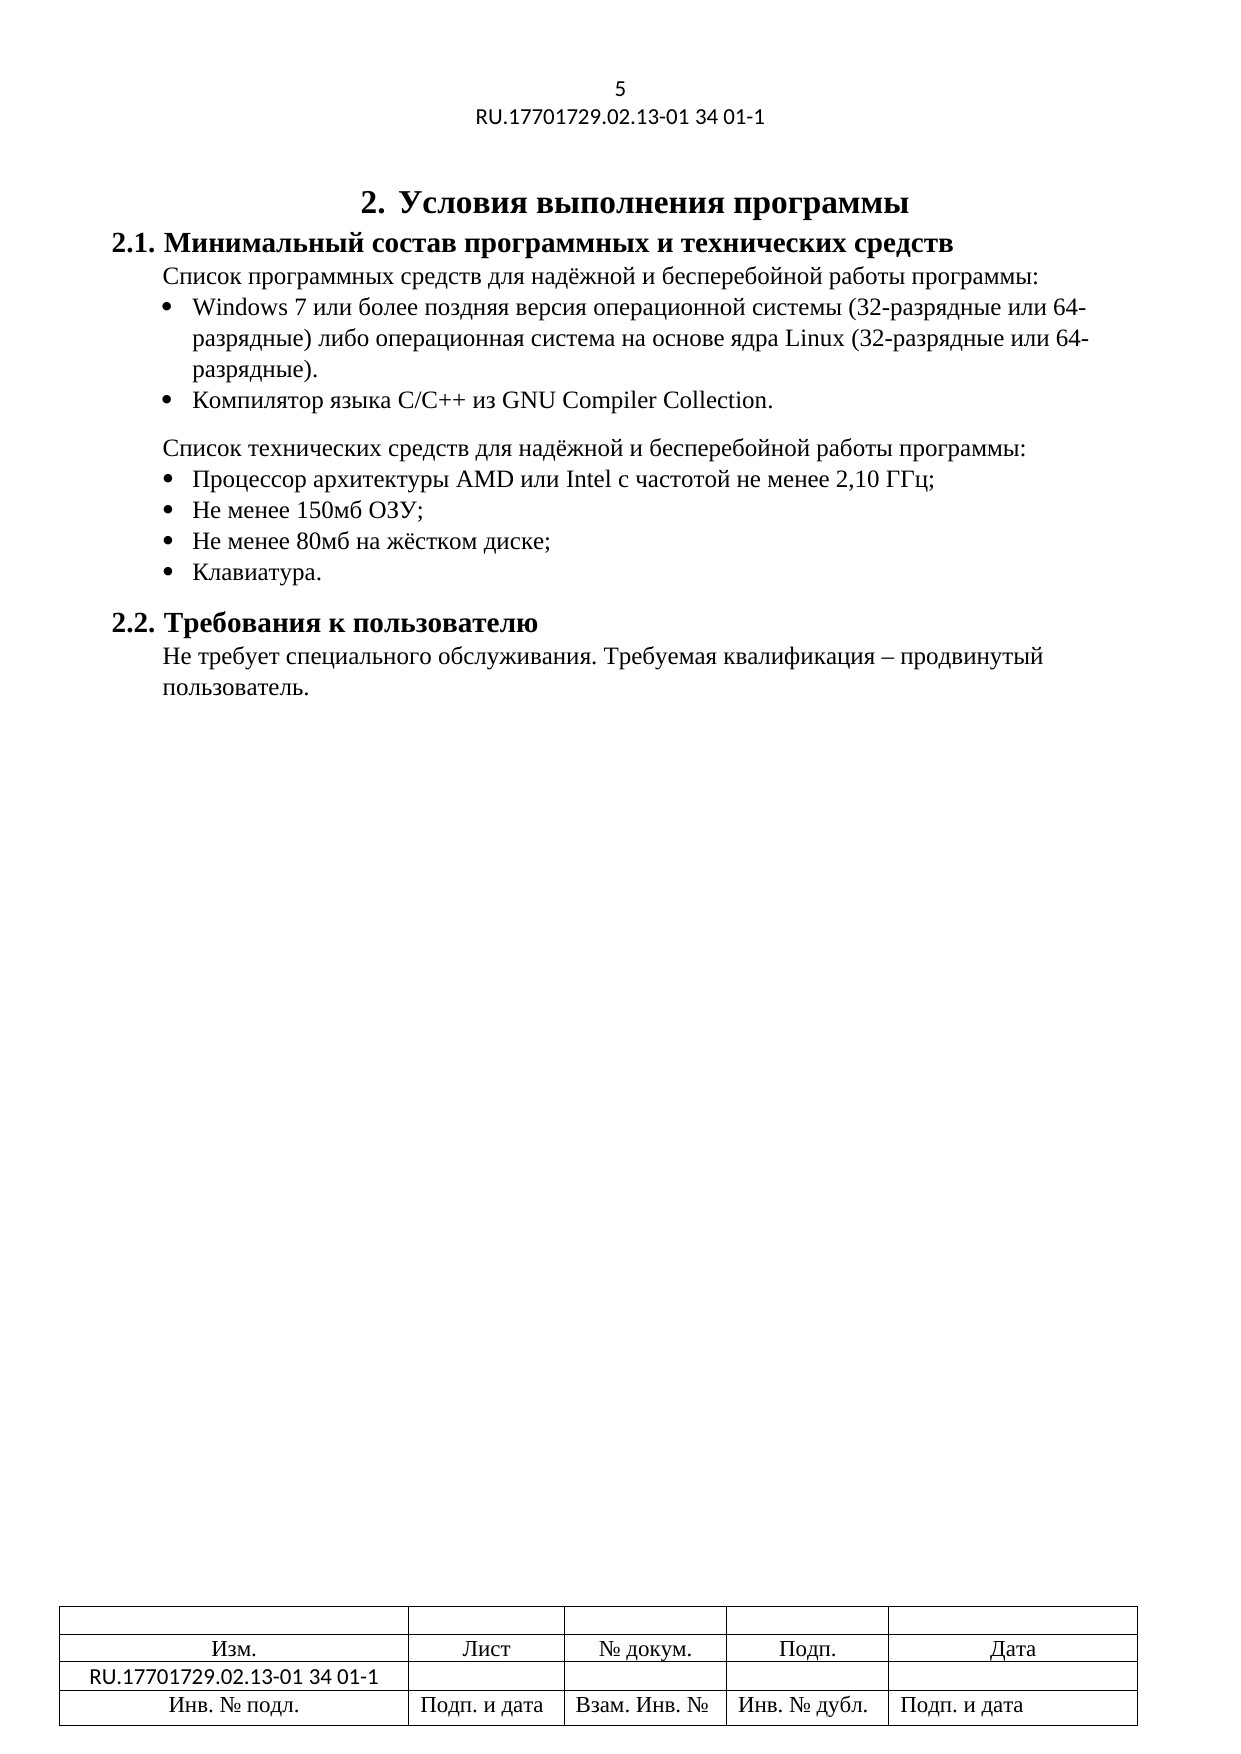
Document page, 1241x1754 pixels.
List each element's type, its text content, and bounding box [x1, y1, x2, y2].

list Не менее 150мб ОЗУ; [163, 495, 1167, 524]
list Компилятор языка C/C++ из GNU Compiler Collection. [162, 386, 1167, 414]
list Список программных средств для надёжной и бесперебойной работы программы: [162, 261, 1167, 290]
list Клавиатура. [163, 557, 1167, 586]
subtitle Условия выполнения программы [103, 183, 1167, 221]
list Не менее 80мб на жёстком диске; [163, 526, 1167, 555]
subtitle Минимальный состав программных и технических средств [111, 225, 1167, 259]
list Процессор архитектуры AMD или Intel с частотой не менее 2,10 ГГц; [163, 464, 1167, 493]
subtitle Требования к пользователю [111, 605, 1167, 639]
text Не требует специального обслуживания. Требуемая квалификация – продвинутый пользователь. [162, 641, 1167, 701]
text Список технических средств для надёжной и бесперебойной работы программы: [162, 433, 1167, 462]
list Windows 7 или более поздняя версия операционной системы (32-разрядные или 64-разрядные) либо операционная система на основе ядра Linux (32-разрядные или 64-разрядные). [162, 292, 1167, 383]
